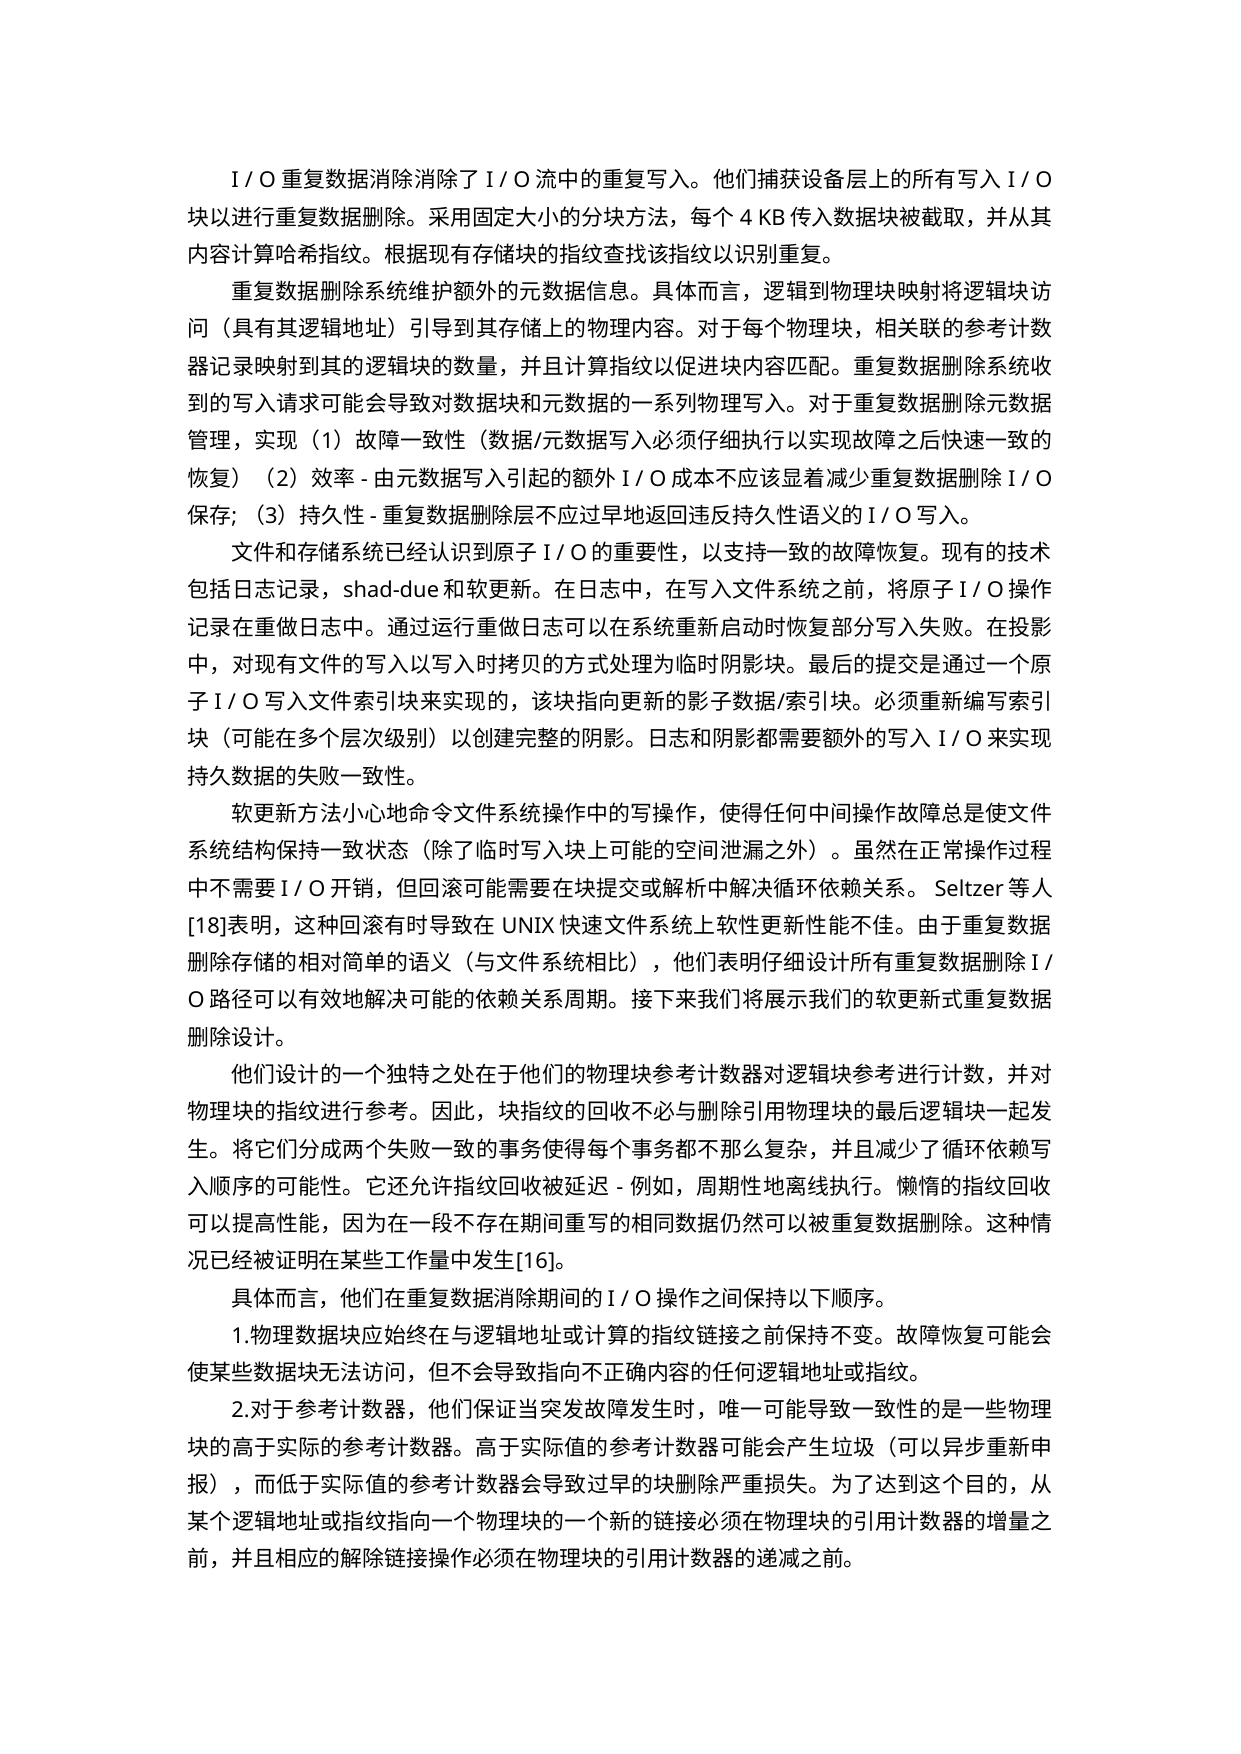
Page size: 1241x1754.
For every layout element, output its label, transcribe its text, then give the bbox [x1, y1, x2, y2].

text 文件和存储系统已经认识到原子I / O的重要性，以支持一致的故障恢复。现有的技术包括日志记录，shad-due和软更新。在日志中，在写入文件系统之前，将原子I / O操作记录在重做日志中。通过运行重做日志可以在系统重新启动时恢复部分写入失败。在投影中，对现有文件的写入以写入时拷贝的方式处理为临时阴影块。最后的提交是通过一个原子I / O写入文件索引块来实现的，该块指向更新的影子数据/索引块。必须重新编写索引块（可能在多个层次级别）以创建完整的阴影。日志和阴影都需要额外的写入I / O来实现持久数据的失败一致性。 [187, 535, 1053, 791]
text 他们设计的一个独特之处在于他们的物理块参考计数器对逻辑块参考进行计数，并对物理块的指纹进行参考。因此，块指纹的回收不必与删除引用物理块的最后逻辑块一起发生。将它们分成两个失败一致的事务使得每个事务都不那么复杂，并且减少了循环依赖写入顺序的可能性。它还允许指纹回收被延迟 - 例如，周期性地离线执行。懒惰的指纹回收可以提高性能，因为在一段不存在期间重写的相同数据仍然可以被重复数据删除。这种情况已经被证明在某些工作量中发生[16]。 [187, 1057, 1053, 1276]
text 1.物理数据块应始终在与逻辑地址或计算的指纹链接之前保持不变。故障恢复可能会使某些数据块无法访问，但不会导致指向不正确内容的任何逻辑地址或指纹。 [187, 1317, 1053, 1387]
text 重复数据删除系统维护额外的元数据信息。具体而言，逻辑到物理块映射将逻辑块访问（具有其逻辑地址）引导到其存储上的物理内容。对于每个物理块，相关联的参考计数器记录映射到其的逻辑块的数量，并且计算指纹以促进块内容匹配。重复数据删除系统收到的写入请求可能会导致对数据块和元数据的一系列物理写入。对于重复数据删除元数据管理，实现（1）故障一致性（数据/元数据写入必须仔细执行以实现故障之后快速一致的恢复）（2）效率 - 由元数据写入引起的额外I / O成本不应该显着减少重复数据删除I / O保存; （3）持久性 - 重复数据删除层不应过早地返回违反持久性语义的I / O写入。 [187, 274, 1053, 530]
text 2.对于参考计数器，他们保证当突发故障发生时，唯一可能导致一致性的是一些物理块的高于实际的参考计数器。高于实际值的参考计数器可能会产生垃圾（可以异步重新申报），而低于实际值的参考计数器会导致过早的块删除严重损失。为了达到这个目的，从某个逻辑地址或指纹指向一个物理块的一个新的链接必须在物理块的引用计数器的增量之前，并且相应的解除链接操作必须在物理块的引用计数器的递减之前。 [187, 1392, 1053, 1573]
text I / O重复数据消除消除了I / O流中的重复写入。他们捕获设备层上的所有写入I / O块以进行重复数据删除。采用固定大小的分块方法，每个4 KB传入数据块被截取，并从其内容计算哈希指纹。根据现有存储块的指纹查找该指纹以识别重复。 [187, 162, 1053, 269]
text 软更新方法小心地命令文件系统操作中的写操作，使得任何中间操作故障总是使文件系统结构保持一致状态（除了临时写入块上可能的空间泄漏之外）。虽然在正常操作过程中不需要I / O开销，但回滚可能需要在块提交或解析中解决循环依赖关系。 Seltzer等人[18]表明，这种回滚有时导致在UNIX快速文件系统上软性更新性能不佳。由于重复数据删除存储的相对简单的语义（与文件系统相比），他们表明仔细设计所有重复数据删除I / O路径可以有效地解决可能的依赖关系周期。接下来我们将展示我们的软更新式重复数据删除设计。 [187, 796, 1053, 1052]
text 具体而言，他们在重复数据消除期间的I / O操作之间保持以下顺序。 [187, 1280, 1053, 1313]
